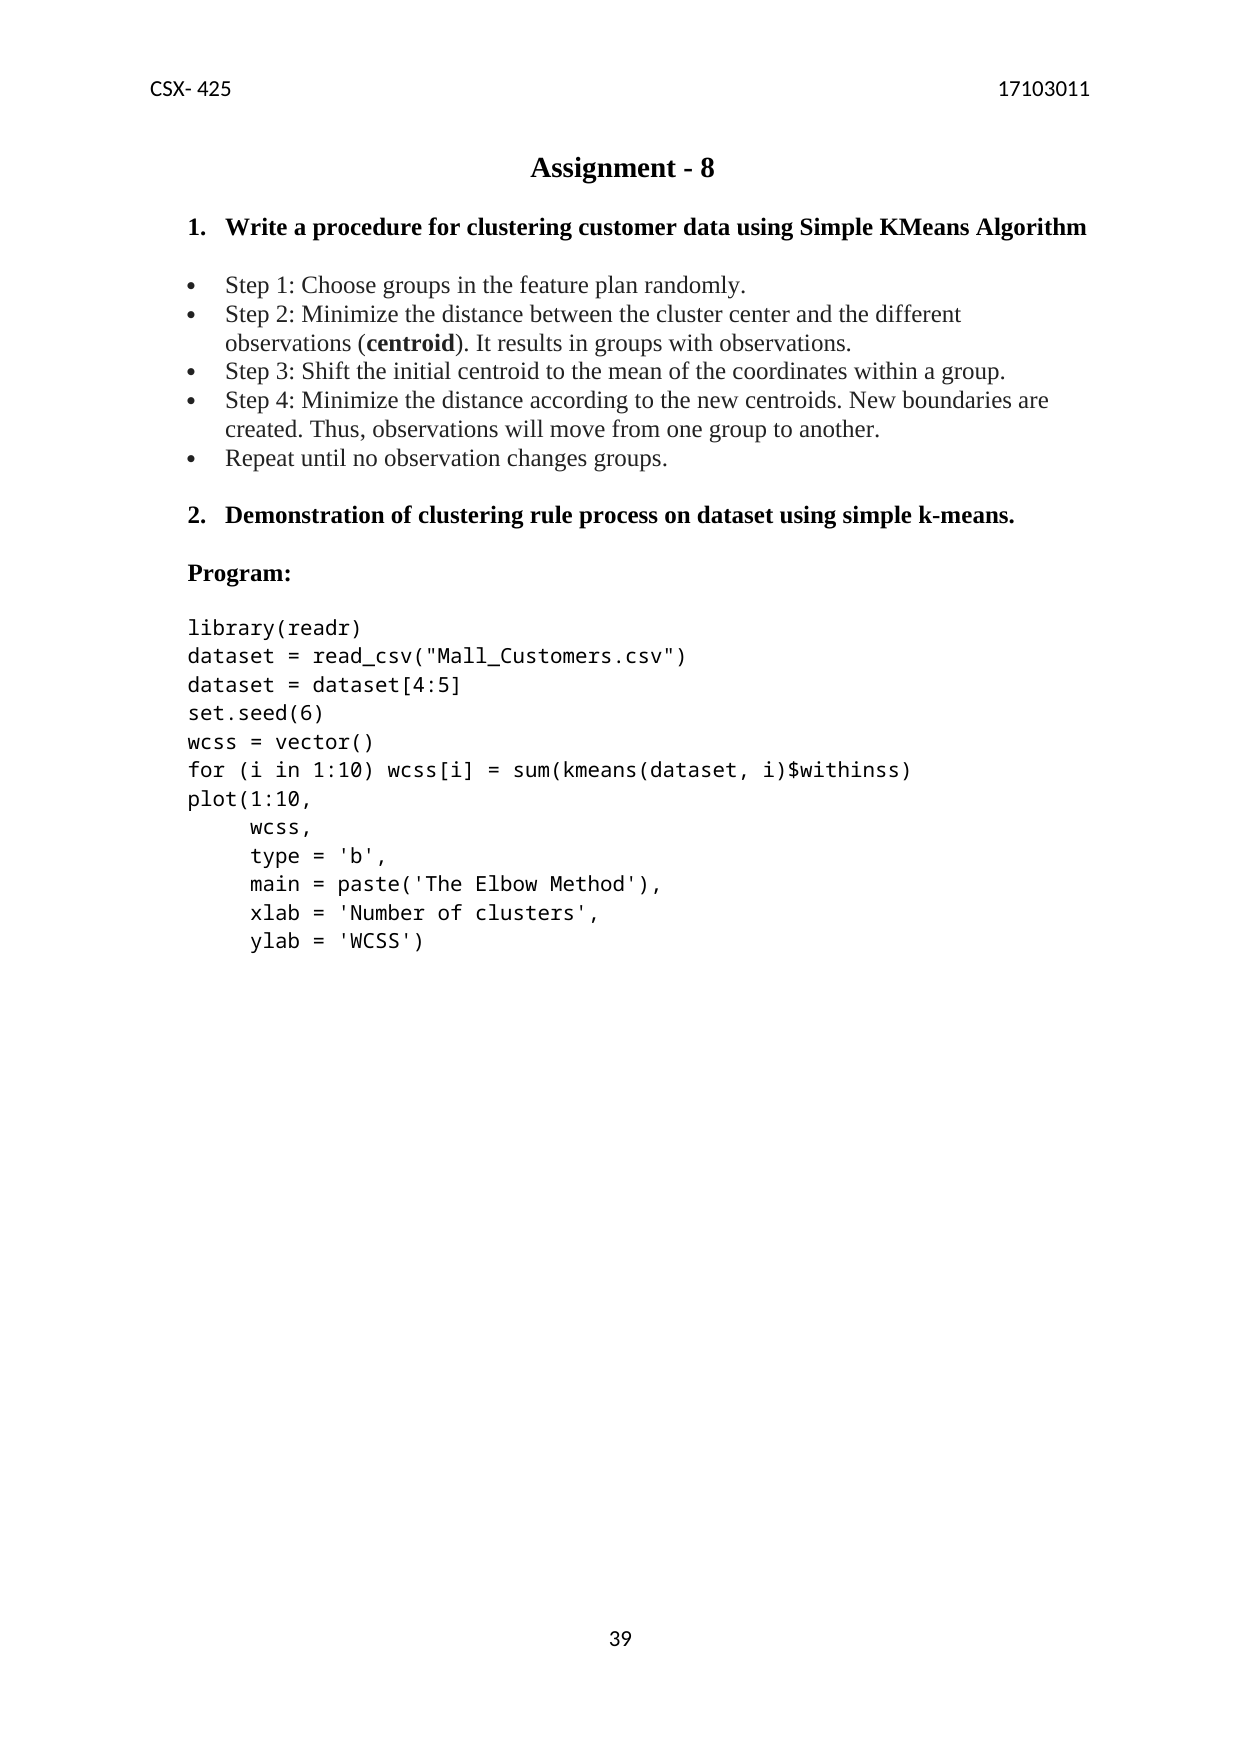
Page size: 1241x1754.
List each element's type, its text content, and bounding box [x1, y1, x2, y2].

text library(readr) [187, 613, 1095, 642]
list Step 3: Shift the initial centroid to the mean of the coordinates within a group. [187, 356, 1090, 385]
text for (i in 1:10) wcss[i] = sum(kmeans(dataset, i)$withinss) [187, 755, 1095, 784]
text dataset = dataset[4:5] [187, 670, 1095, 698]
text main = paste('The Elbow Method'), [187, 869, 1095, 898]
text wcss, [187, 812, 1095, 841]
list Repeat until no observation changes groups. [187, 443, 1090, 471]
text ylab = 'WCSS') [187, 926, 1095, 954]
text type = 'b', [187, 841, 1095, 869]
text Program: [187, 558, 1095, 587]
text xlab = 'Number of clusters', [187, 898, 1095, 926]
text plot(1:10, [187, 784, 1095, 812]
text set.seed(6) [187, 698, 1095, 727]
text wcss = vector() [187, 727, 1095, 755]
list Step 4: Minimize the distance according to the new centroids. New boundaries are created. Thus, observations will move from one group to another. [187, 385, 1090, 443]
text dataset = read_csv("Mall_Customers.csv") [187, 642, 1095, 670]
list Write a procedure for clustering customer data using Simple KMeans Algorithm [187, 212, 1095, 241]
list Step 1: Choose groups in the feature plan randomly. [187, 270, 1090, 299]
list Step 2: Minimize the distance between the cluster center and the different observations (centroid). It results in groups with observations. [187, 299, 1090, 356]
list Demonstration of clustering rule process on dataset using simple k-means. [187, 501, 1095, 529]
text Assignment - 8 [150, 150, 1095, 183]
